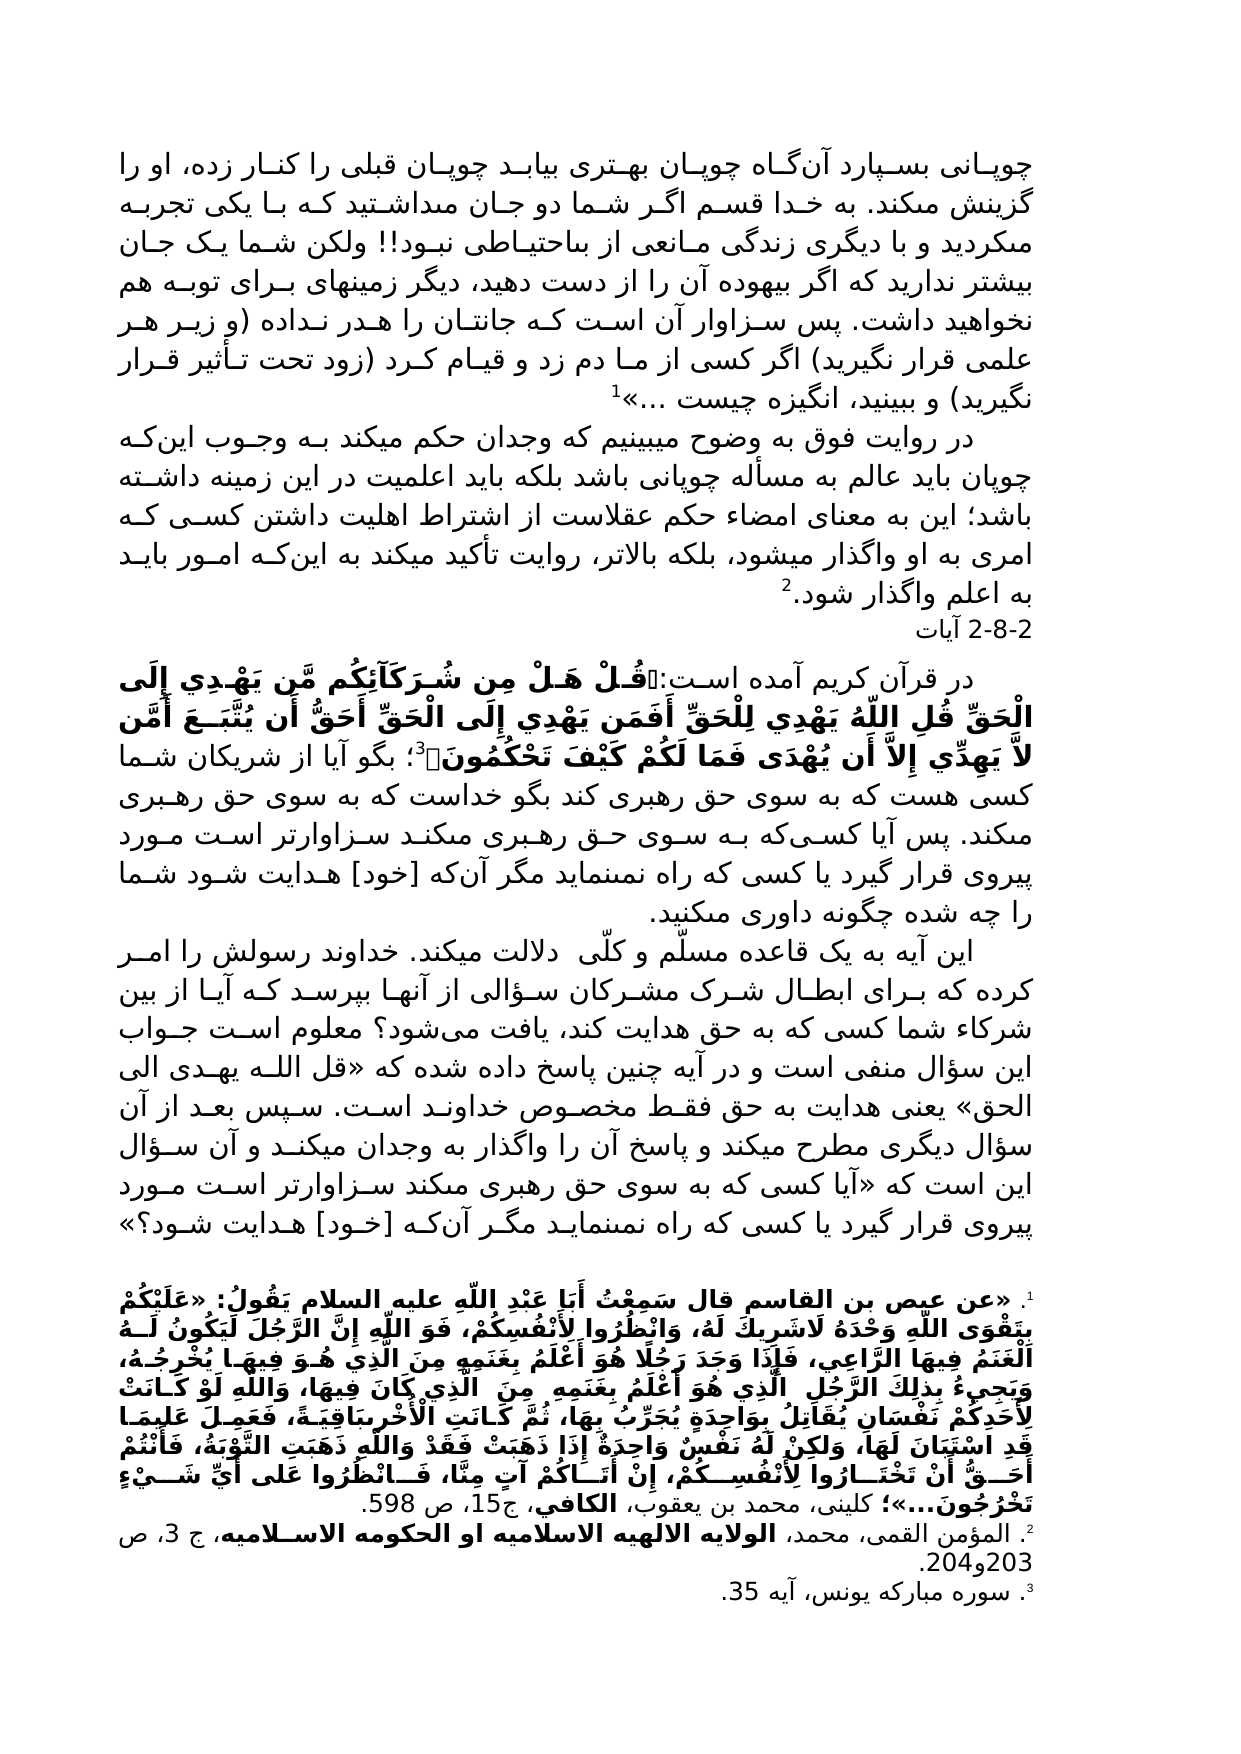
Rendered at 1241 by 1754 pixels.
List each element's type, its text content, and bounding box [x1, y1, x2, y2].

text در قرآن کریم آمده است:قُلْ هَلْ مِن شُرَكَآئِكُم مَّن يَهْدِي إِلَى الْحَقِّ قُلِ اللّهُ يَهْدِي لِلْحَقِّ أَفَمَن يَهْدِي إِلَى الْحَقِّ أَحَقُّ أَن يُتَّبَعَ أَمَّن لاَّ يَهِدِّي إِلاَّ أَن يُهْدَى فَمَا لَكُمْ كَيْفَ تَحْكُمُونَ؛ بگو آيا از شريكان شما كسى هست كه به سوى حق رهبرى كند بگو خداست كه به سوى حق رهبرى مى‏كند. پس آيا كسى‌كه به سوى حق رهبرى مىکند سزاوارتر است مورد پيروى قرار گيرد يا كسى كه راه نمى‏نمايد مگر آن‌كه [خود] هدايت ‏شود شما را چه شده چگونه داورى مى‏كنيد. [118, 661, 1033, 929]
text در روایت فوق به وضوح میبینیم که وجدان حکم میکند به وجوب این‌که چوپان باید عالم به مسأله چوپانی باشد بلکه باید اعلمیت در این زمینه داشته باشد؛ این به معنای امضاء حکم عقلاست از اشتراط اهلیت داشتن کسی که امری به او واگذار میشود، بلکه بالاتر، روایت تأکید میکند به این‌که امور باید به اعلم واگذار شود. [118, 420, 1033, 610]
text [118, 148, 1033, 415]
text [118, 934, 1033, 1241]
subtitle 2-8-2 آیات [118, 615, 1033, 644]
